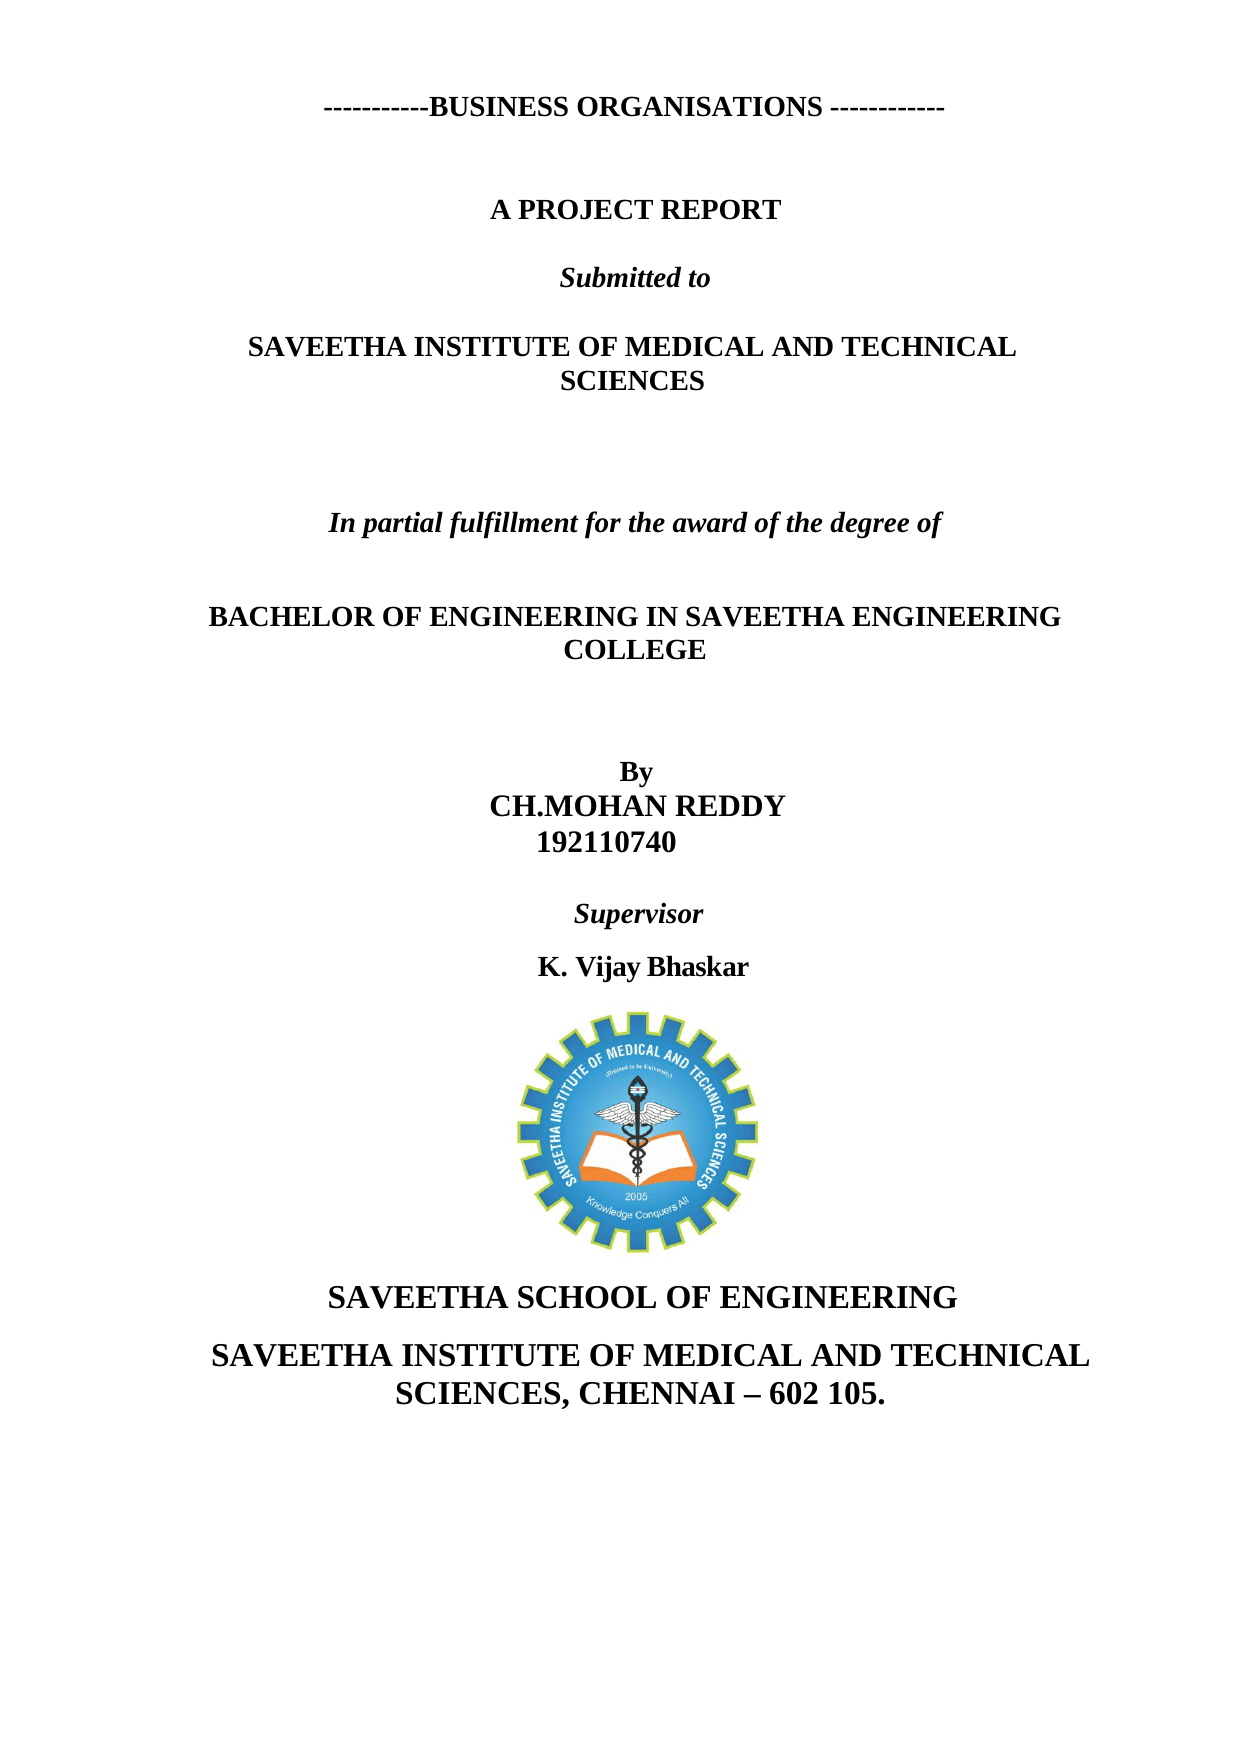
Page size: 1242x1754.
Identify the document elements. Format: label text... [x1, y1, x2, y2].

subtitle Vijay Bhaskar [173, 949, 1114, 983]
text CH.MOHAN REDDY [92, 788, 1181, 823]
text A PROJECT REPORT [173, 192, 1098, 225]
subtitle SAVEETHA INSTITUTE OF MEDICAL AND TECHNICAL SCIENCES [173, 329, 1091, 396]
text Supervisor [173, 896, 1106, 930]
text In partial fulfillment for the award of the degree of [173, 505, 1099, 538]
text SCIENCES, CHENNAI – 602 105. [395, 1374, 1181, 1412]
text By [173, 754, 1099, 788]
text 192110740 [92, 823, 1181, 859]
subtitle SAVEETHA SCHOOL OF ENGINEERING [211, 1002, 1114, 1316]
text Submitted to [173, 260, 1099, 294]
subtitle BACHELOR OF ENGINEERING IN SAVEETHA ENGINEERING COLLEGE [173, 599, 1097, 666]
picture [508, 1004, 762, 1258]
subtitle SAVEETHA INSTITUTE OF MEDICAL AND TECHNICAL [211, 1335, 1114, 1374]
subtitle -----------BUSINESS ORGANISATIONS ------------ [173, 89, 1095, 123]
